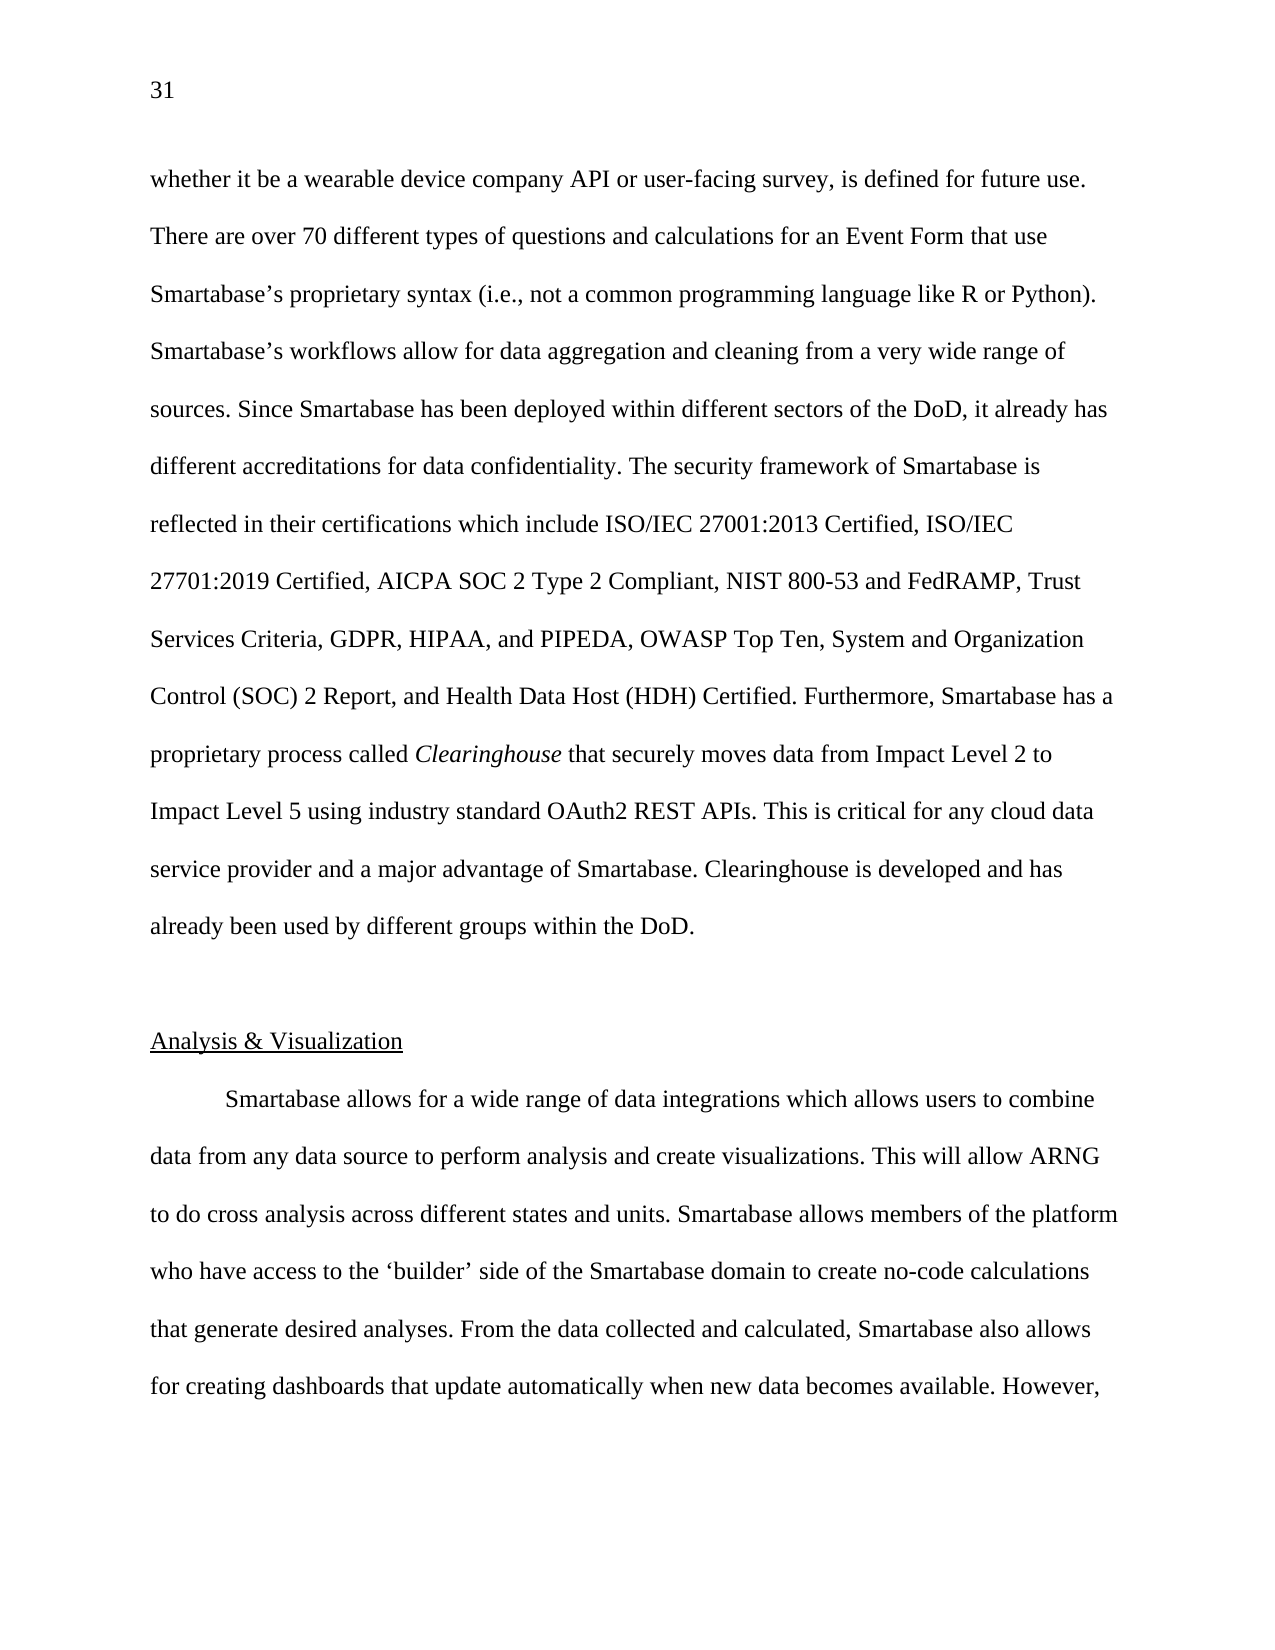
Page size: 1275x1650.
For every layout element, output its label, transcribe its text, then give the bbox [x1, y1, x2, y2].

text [150, 1084, 1125, 1400]
text Analysis & Visualization [150, 1026, 1125, 1055]
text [150, 164, 1125, 940]
